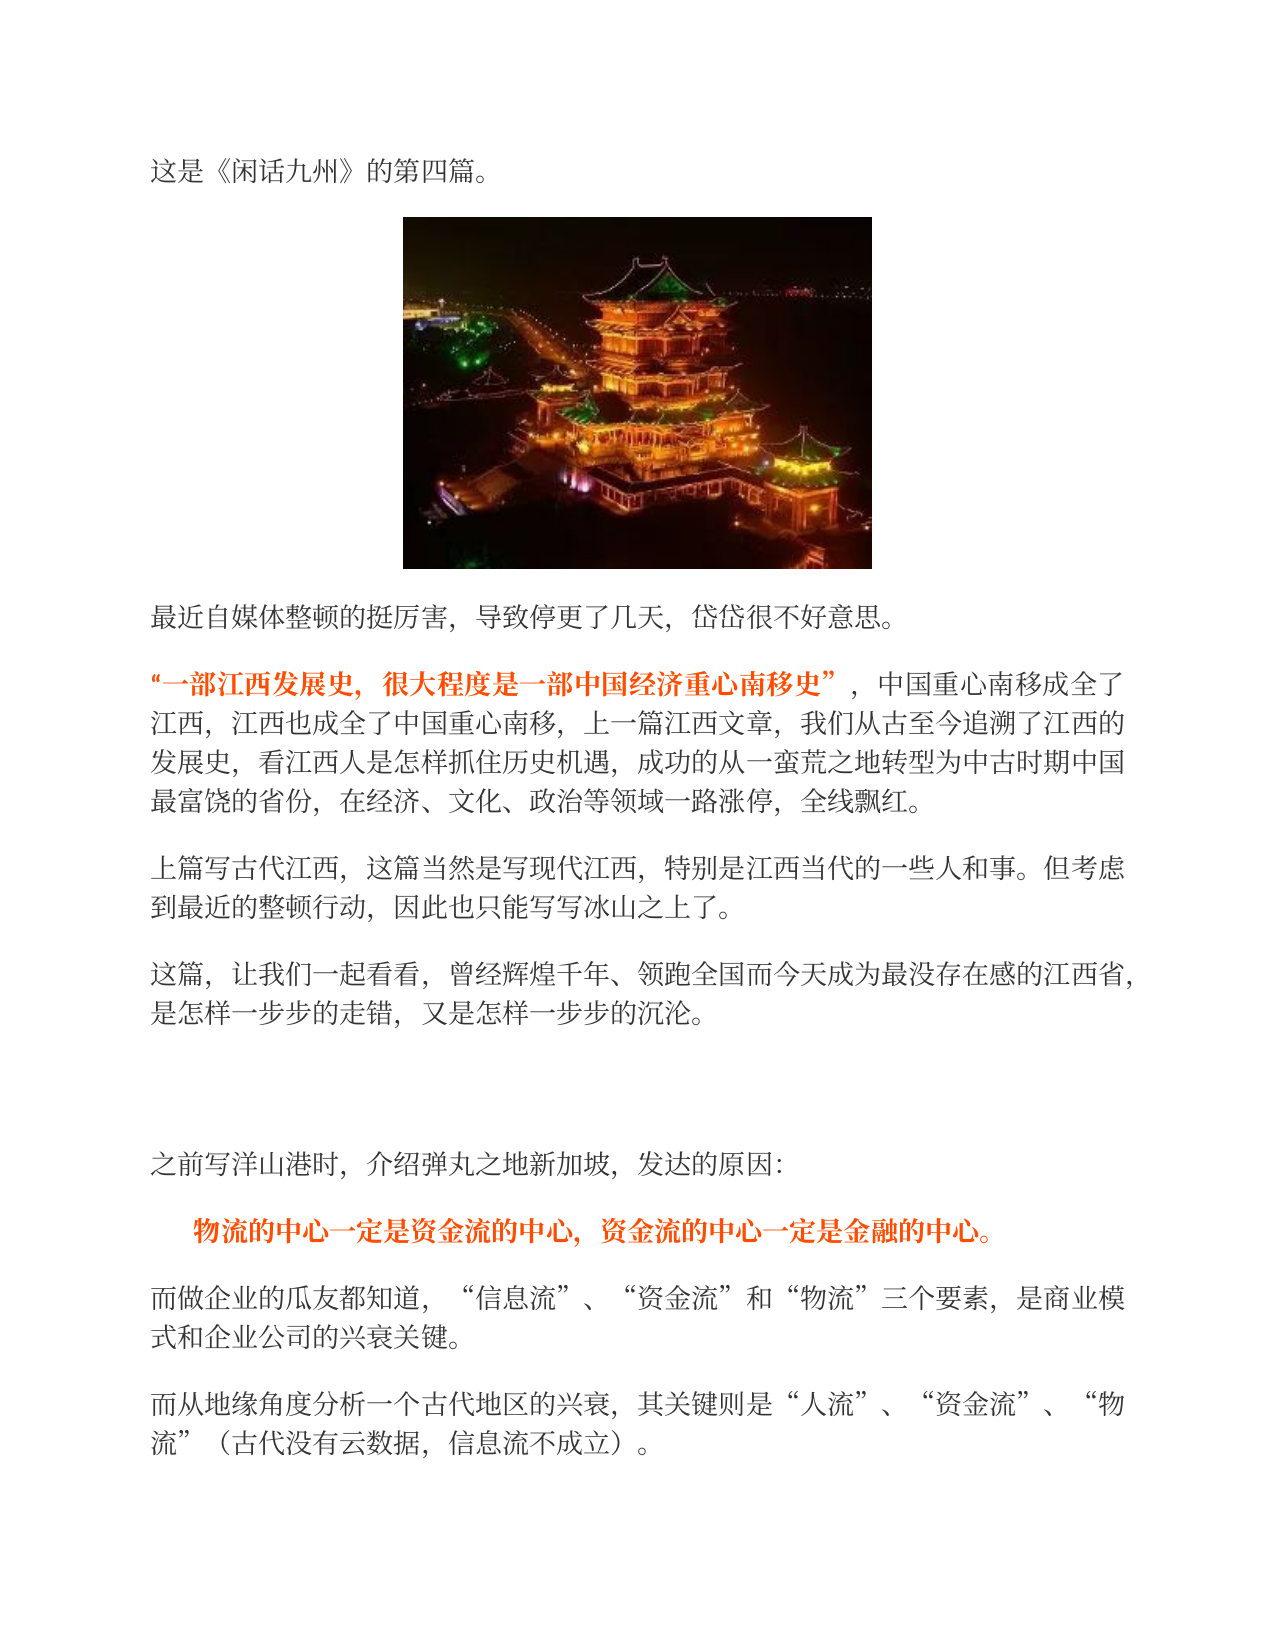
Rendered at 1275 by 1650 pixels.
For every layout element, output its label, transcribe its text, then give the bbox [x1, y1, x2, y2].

text 最近自媒体整顿的挺厉害，导致停更了几天，岱岱很不好意思。 [150, 597, 1125, 636]
text 而从地缘角度分析一个古代地区的兴衰，其关键则是“人流”、“资金流”、“物流”（古代没有云数据，信息流不成立）。 [150, 1383, 1125, 1461]
text 而做企业的瓜友都知道，“信息流”、“资金流”和“物流”三个要素，是商业模式和企业公司的兴衰关键。 [150, 1277, 1125, 1355]
text 之前写洋山港时，介绍弹丸之地新加坡，发达的原因： [150, 1143, 1125, 1182]
picture [403, 217, 872, 569]
text 上篇写古代江西，这篇当然是写现代江西，特别是江西当代的一些人和事。但考虑到最近的整顿行动，因此也只能写写冰山之上了。 [150, 847, 1125, 925]
text “一部江西发展史，很大程度是一部中国经济重心南移史”，中国重心南移成全了江西，江西也成全了中国重心南移，上一篇江西文章，我们从古至今追溯了江西的发展史，看江西人是怎样抓住历史机遇，成功的从一蛮荒之地转型为中古时期中国最富饶的省份，在经济、文化、政治等领域一路涨停，全线飘红。 [150, 663, 1125, 819]
text 物流的中心一定是资金流的中心，资金流的中心一定是金融的中心。 [194, 1210, 1125, 1249]
text 这是《闲话九州》的第四篇。 [150, 150, 1125, 189]
text 这篇，让我们一起看看，曾经辉煌千年、领跑全国而今天成为最没存在感的江西省，是怎样一步步的走错，又是怎样一步步的沉沦。 [150, 953, 1125, 1031]
